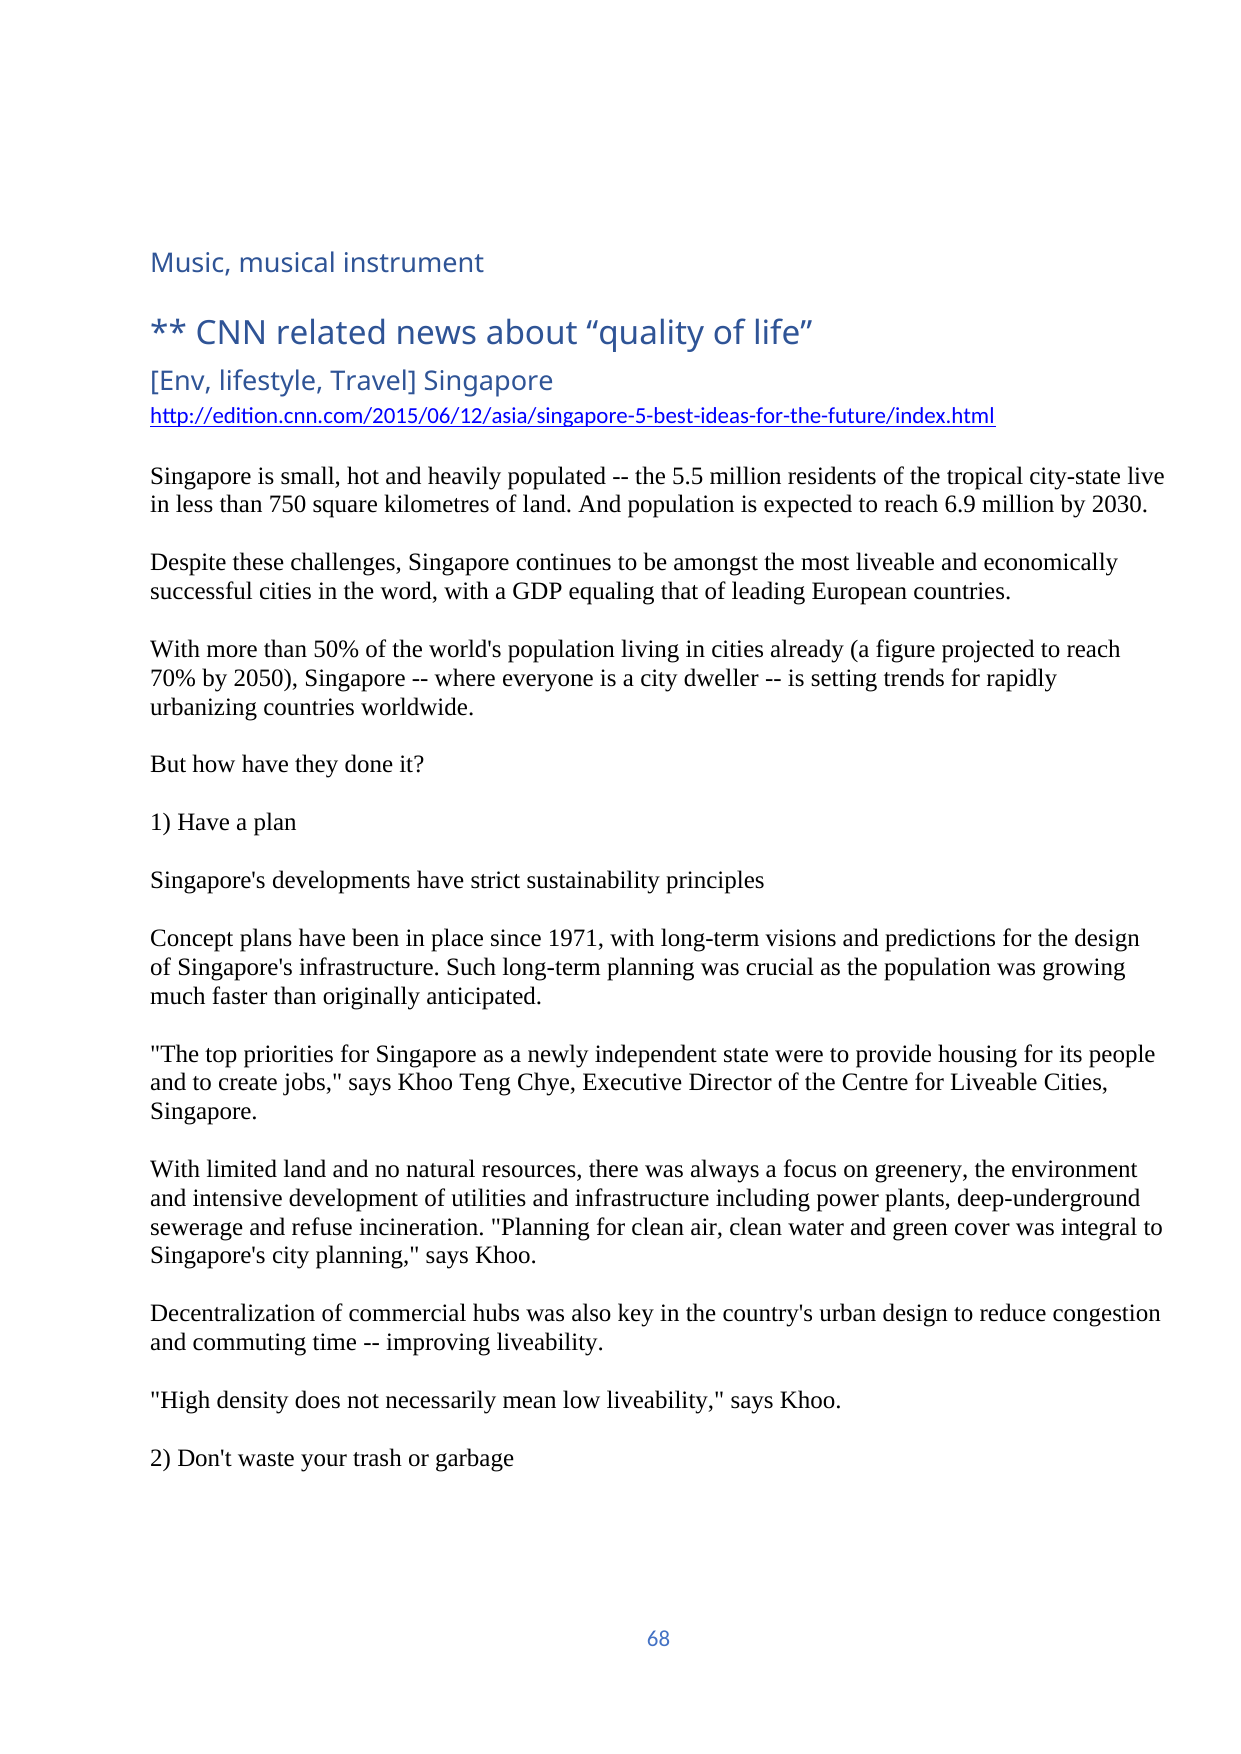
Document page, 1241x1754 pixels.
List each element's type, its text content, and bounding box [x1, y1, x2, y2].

text With limited land and no natural resources, there was always a focus on greenery, the environment and intensive development of utilities and infrastructure including power plants, deep-underground sewerage and refuse incineration. "Planning for clean air, clean water and green cover was integral to Singapore's city planning," says Khoo. [150, 1154, 1167, 1269]
text Decentralization of commercial hubs was also key in the country's urban design to reduce congestion and commuting time -- improving liveability. [150, 1298, 1167, 1356]
subtitle [Env, lifestyle, Travel] Singapore [150, 362, 1167, 398]
text Concept plans have been in place since 1971, with long-term visions and predictions for the design of Singapore's infrastructure. Such long-term planning was crucial as the population was growing much faster than originally anticipated. [150, 923, 1167, 1009]
text 2) Don't waste your trash or garbage [150, 1443, 1167, 1472]
subtitle Music, musical instrument [150, 244, 1167, 281]
text But how have they done it? [150, 749, 1167, 778]
text "The top priorities for Singapore as a newly independent state were to provide housing for its people and to create jobs," says Khoo Teng Chye, Executive Director of the Centre for Liveable Cities, Singapore. [150, 1039, 1167, 1125]
text "High density does not necessarily mean low liveability," says Khoo. [150, 1385, 1167, 1414]
text Singapore's developments have strict sustainability principles [150, 865, 1167, 894]
subtitle ** CNN related news about “quality of life” [150, 308, 1167, 354]
text With more than 50% of the world's population living in cities already (a figure projected to reach 70% by 2050), Singapore -- where everyone is a city dweller -- is setting trends for rapidly urbanizing countries worldwide. [150, 634, 1167, 720]
text Despite these challenges, Singapore continues to be amongst the most liveable and economically successful cities in the word, with a GDP equaling that of leading European countries. [150, 547, 1167, 605]
text 1) Have a plan [150, 807, 1167, 836]
text http://edition.cnn.com/2015/06/12/asia/singapore-5-best-ideas-for-the-future/index.html [150, 401, 1167, 429]
text Singapore is small, hot and heavily populated -- the 5.5 million residents of the tropical city-state live in less than 750 square kilometres of land. And population is expected to reach 6.9 million by 2030. [150, 461, 1167, 518]
